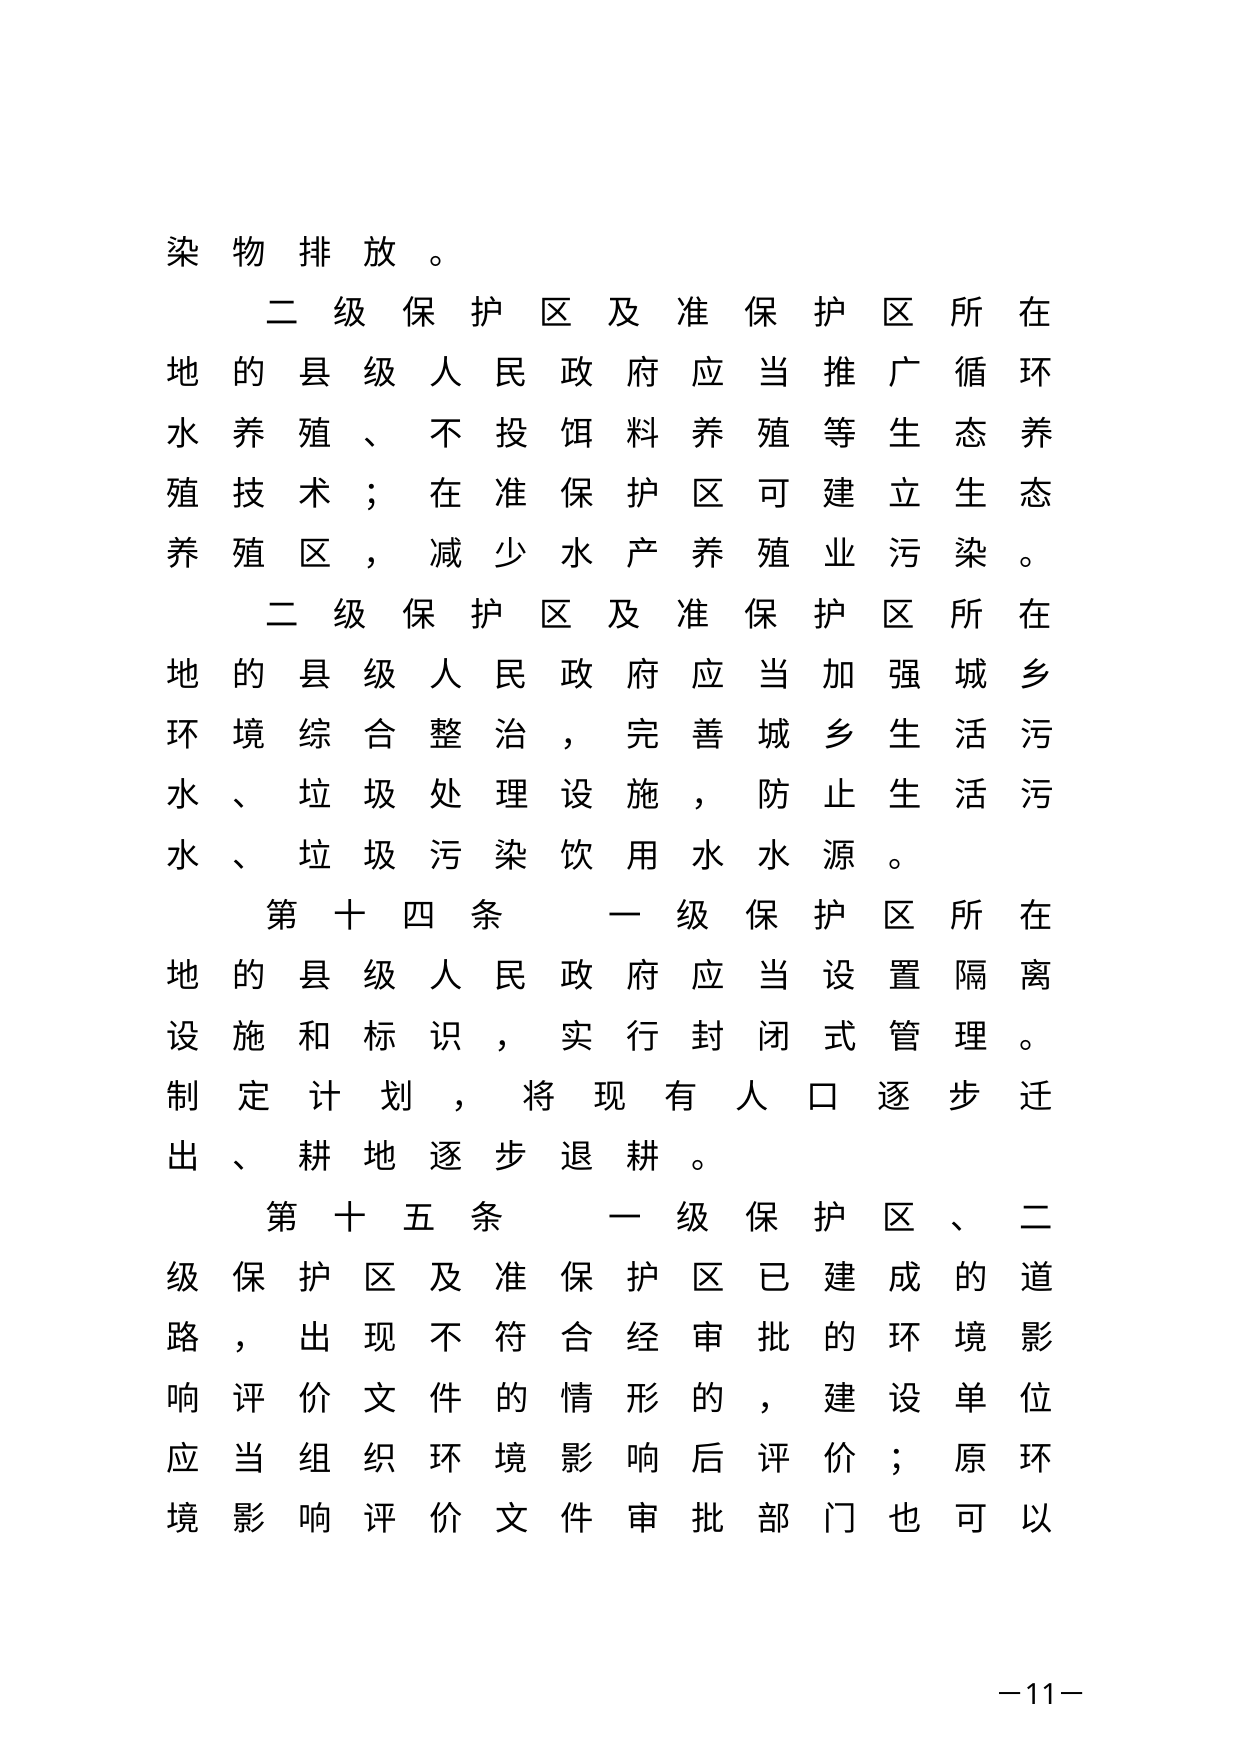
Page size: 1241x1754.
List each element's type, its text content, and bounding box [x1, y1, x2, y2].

text 二级保护区及准保护区所在地的县级人民政府应当加强城乡环境综合整治，完善城乡生活污水、垃圾处理设施，防止生活污水、垃圾污染饮用水水源。 [167, 581, 1085, 883]
text 第十四条 一级保护区所在地的县级人民政府应当设置隔离设施和标识，实行封闭式管理。制定计划，将现有人口逐步迁出、耕地逐步退耕。 [167, 883, 1085, 1184]
text 二级保护区及准保护区所在地的县级人民政府应当推广循环水养殖、不投饵料养殖等生态养殖技术；在准保护区可建立生态养殖区，减少水产养殖业污染。 [167, 280, 1085, 581]
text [167, 219, 1085, 280]
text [167, 1184, 1085, 1546]
